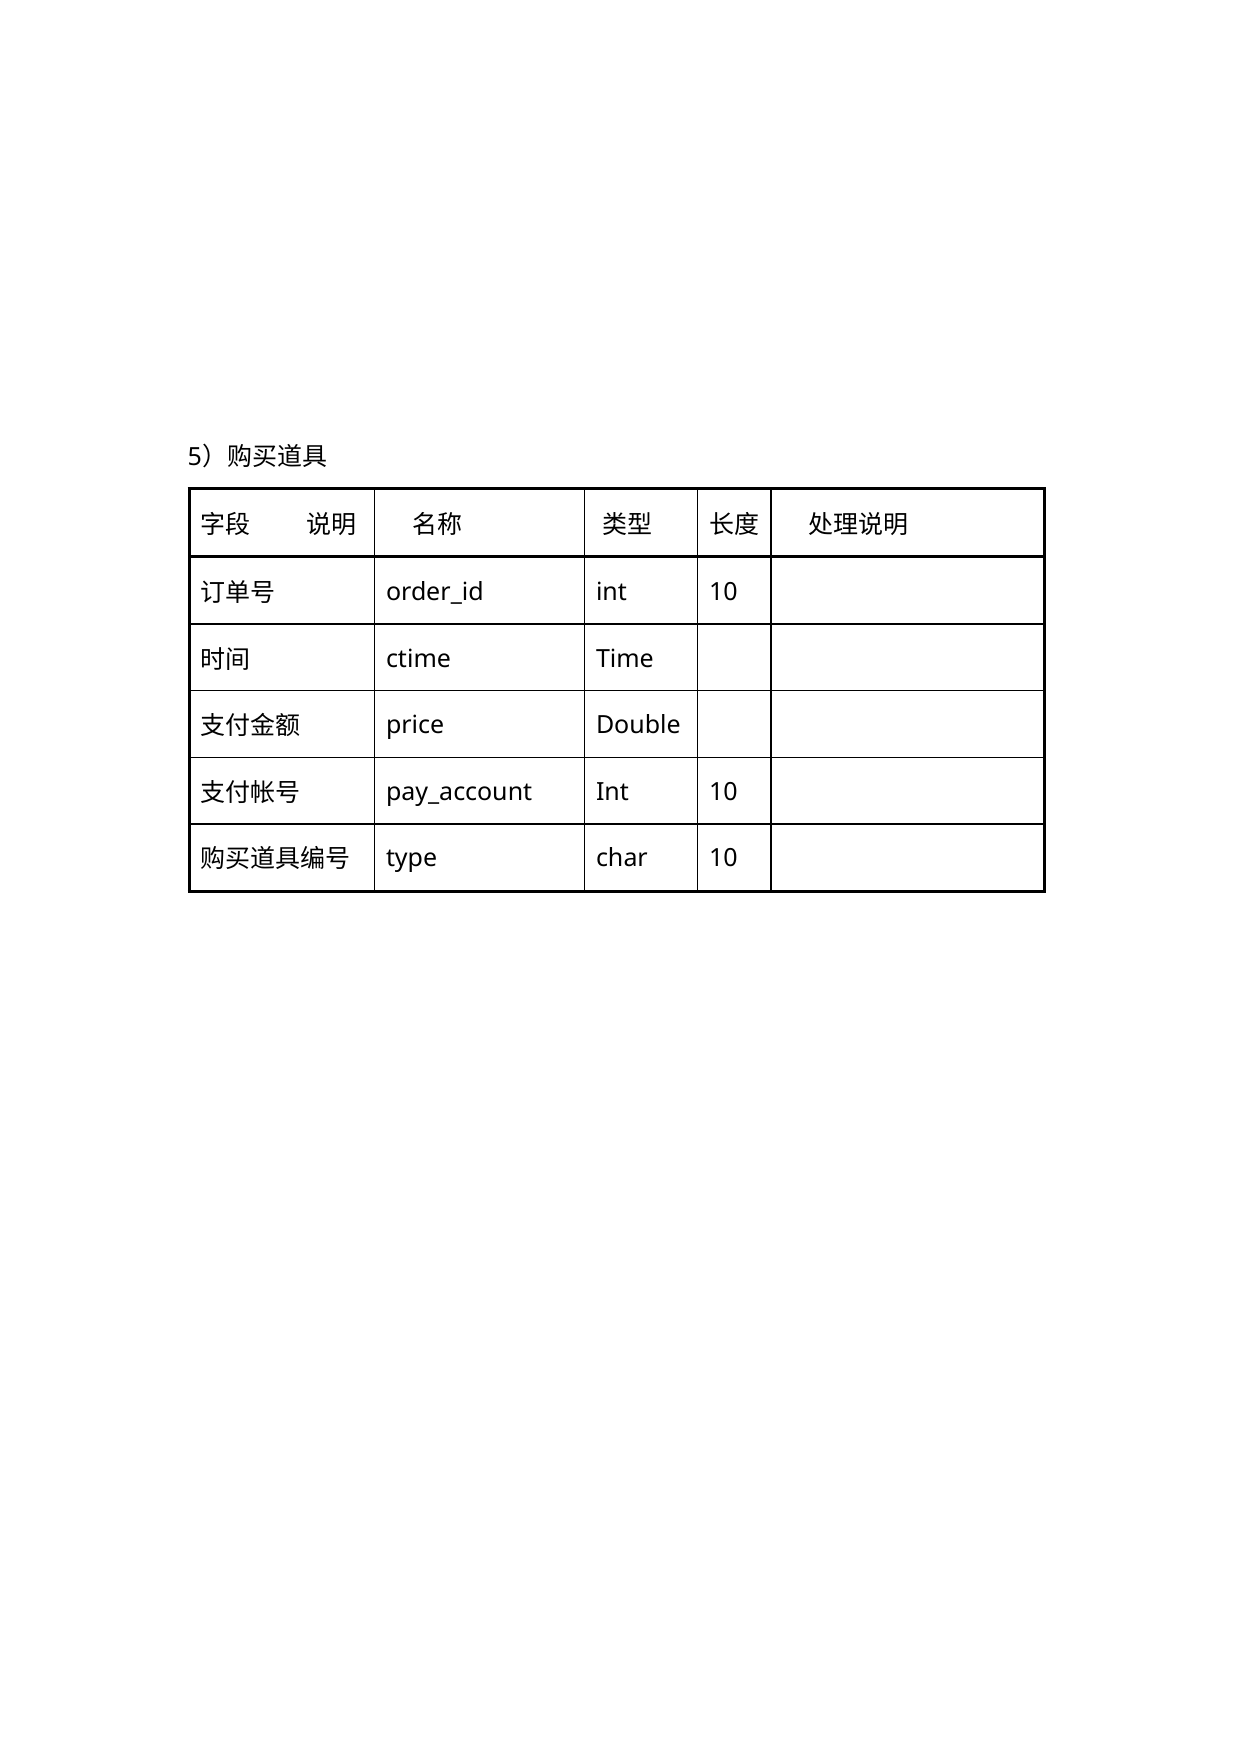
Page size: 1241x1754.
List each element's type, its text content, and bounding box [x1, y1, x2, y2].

table_header 长度 [698, 490, 770, 555]
table_cell 支付金额 [191, 691, 374, 756]
table_cell [772, 691, 1043, 756]
table_cell [772, 625, 1043, 690]
table_cell Int [585, 758, 697, 823]
table_cell order_id [375, 558, 584, 623]
table_cell type [375, 825, 584, 889]
table_header 处理说明 [772, 490, 1043, 555]
table_cell [698, 691, 770, 756]
table_cell 10 [698, 758, 770, 823]
text 5）购买道具 [187, 422, 1053, 487]
table_cell 10 [698, 558, 770, 623]
table_cell Double [585, 691, 697, 756]
table_cell [772, 758, 1043, 823]
table_cell 订单号 [191, 558, 374, 623]
table_cell [772, 558, 1043, 623]
table_header 名称 [375, 490, 584, 555]
table_cell 支付帐号 [191, 758, 374, 823]
table_cell price [375, 691, 584, 756]
table_cell int [585, 558, 697, 623]
table_cell pay_account [375, 758, 584, 823]
table_cell 时间 [191, 625, 374, 690]
table_cell ctime [375, 625, 584, 690]
table_header 字段 说明 [191, 490, 374, 555]
table_cell 10 [698, 825, 770, 889]
table_cell 购买道具编号 [191, 825, 374, 889]
table_cell [772, 825, 1043, 889]
table_cell char [585, 825, 697, 889]
table_header 类型 [585, 490, 697, 555]
table_cell [698, 625, 770, 690]
table_cell Time [585, 625, 697, 690]
